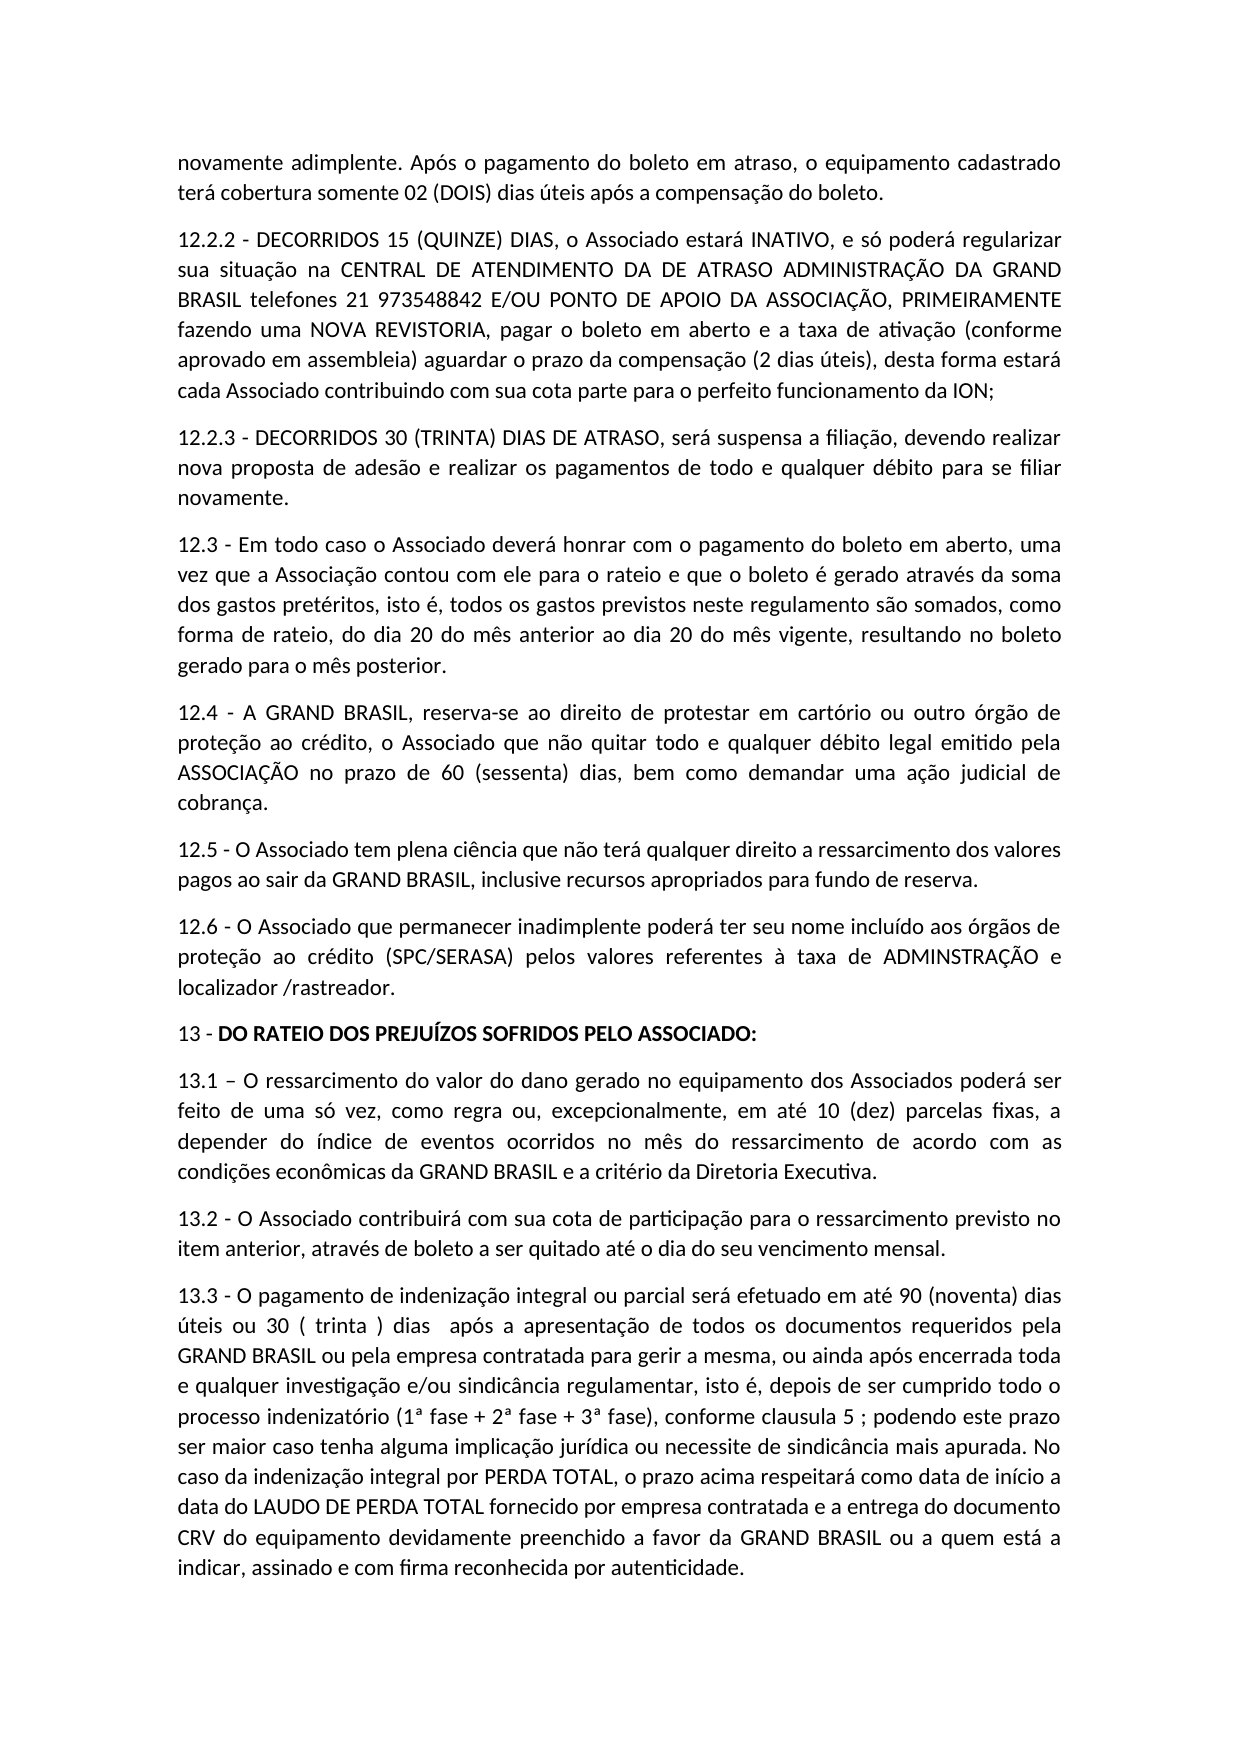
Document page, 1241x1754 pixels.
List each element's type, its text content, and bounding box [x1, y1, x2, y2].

text 13.2 - O Associado contribuirá com sua cota de participação para o ressarcimento previsto no item anterior, através de boleto a ser quitado até o dia do seu vencimento mensal. [177, 1204, 1063, 1262]
text 12.2.2 - DECORRIDOS 15 (QUINZE) DIAS, o Associado estará INATIVO, e só poderá regularizar sua situação na CENTRAL DE ATENDIMENTO DA DE ATRASO ADMINISTRAÇÃO DA GRAND BRASIL telefones 21 973548842 E/OU PONTO DE APOIO DA ASSOCIAÇÃO, PRIMEIRAMENTE fazendo uma NOVA REVISTORIA, pagar o boleto em aberto e a taxa de ativação (conforme aprovado em assembleia) aguardar o prazo da compensação (2 dias úteis), desta forma estará cada Associado contribuindo com sua cota parte para o perfeito funcionamento da ION; [177, 225, 1063, 404]
text 13.1 – O ressarcimento do valor do dano gerado no equipamento dos Associados poderá ser feito de uma só vez, como regra ou, excepcionalmente, em até 10 (dez) parcelas fixas, a depender do índice de eventos ocorridos no mês do ressarcimento de acordo com as condições econômicas da GRAND BRASIL e a critério da Diretoria Executiva. [177, 1066, 1063, 1185]
text 12.4 - A GRAND BRASIL, reserva-se ao direito de protestar em cartório ou outro órgão de proteção ao crédito, o Associado que não quitar todo e qualquer débito legal emitido pela ASSOCIAÇÃO no prazo de 60 (sessenta) dias, bem como demandar uma ação judicial de cobrança. [177, 698, 1063, 816]
text 13.3 - O pagamento de indenização integral ou parcial será efetuado em até 90 (noventa) dias úteis ou 30 ( trinta ) dias após a apresentação de todos os documentos requeridos pela GRAND BRASIL ou pela empresa contratada para gerir a mesma, ou ainda após encerrada toda e qualquer investigação e/ou sindicância regulamentar, isto é, depois de ser cumprido todo o processo indenizatório (1ª fase + 2ª fase + 3ª fase), conforme clausula 5 ; podendo este prazo ser maior caso tenha alguma implicação jurídica ou necessite de sindicância mais apurada. No caso da indenização integral por PERDA TOTAL, o prazo acima respeitará como data de início a data do LAUDO DE PERDA TOTAL fornecido por empresa contratada e a entrega do documento CRV do equipamento devidamente preenchido a favor da GRAND BRASIL ou a quem está a indicar, assinado e com firma reconhecida por autenticidade. [177, 1281, 1063, 1581]
text 12.2.3 - DECORRIDOS 30 (TRINTA) DIAS DE ATRASO, será suspensa a filiação, devendo realizar nova proposta de adesão e realizar os pagamentos de todo e qualquer débito para se filiar novamente. [177, 423, 1063, 511]
text 12.5 - O Associado tem plena ciência que não terá qualquer direito a ressarcimento dos valores pagos ao sair da GRAND BRASIL, inclusive recursos apropriados para fundo de reserva. [177, 835, 1063, 893]
text 12.3 - Em todo caso o Associado deverá honrar com o pagamento do boleto em aberto, uma vez que a Associação contou com ele para o rateio e que o boleto é gerado através da soma dos gastos pretéritos, isto é, todos os gastos previstos neste regulamento são somados, como forma de rateio, do dia 20 do mês anterior ao dia 20 do mês vigente, resultando no boleto gerado para o mês posterior. [177, 530, 1063, 679]
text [177, 148, 1063, 206]
text 13 - DO RATEIO DOS PREJUÍZOS SOFRIDOS PELO ASSOCIADO: [177, 1019, 1063, 1047]
text 12.6 - O Associado que permanecer inadimplente poderá ter seu nome incluído aos órgãos de proteção ao crédito (SPC/SERASA) pelos valores referentes à taxa de ADMINSTRAÇÃO e localizador /rastreador. [177, 912, 1063, 1001]
